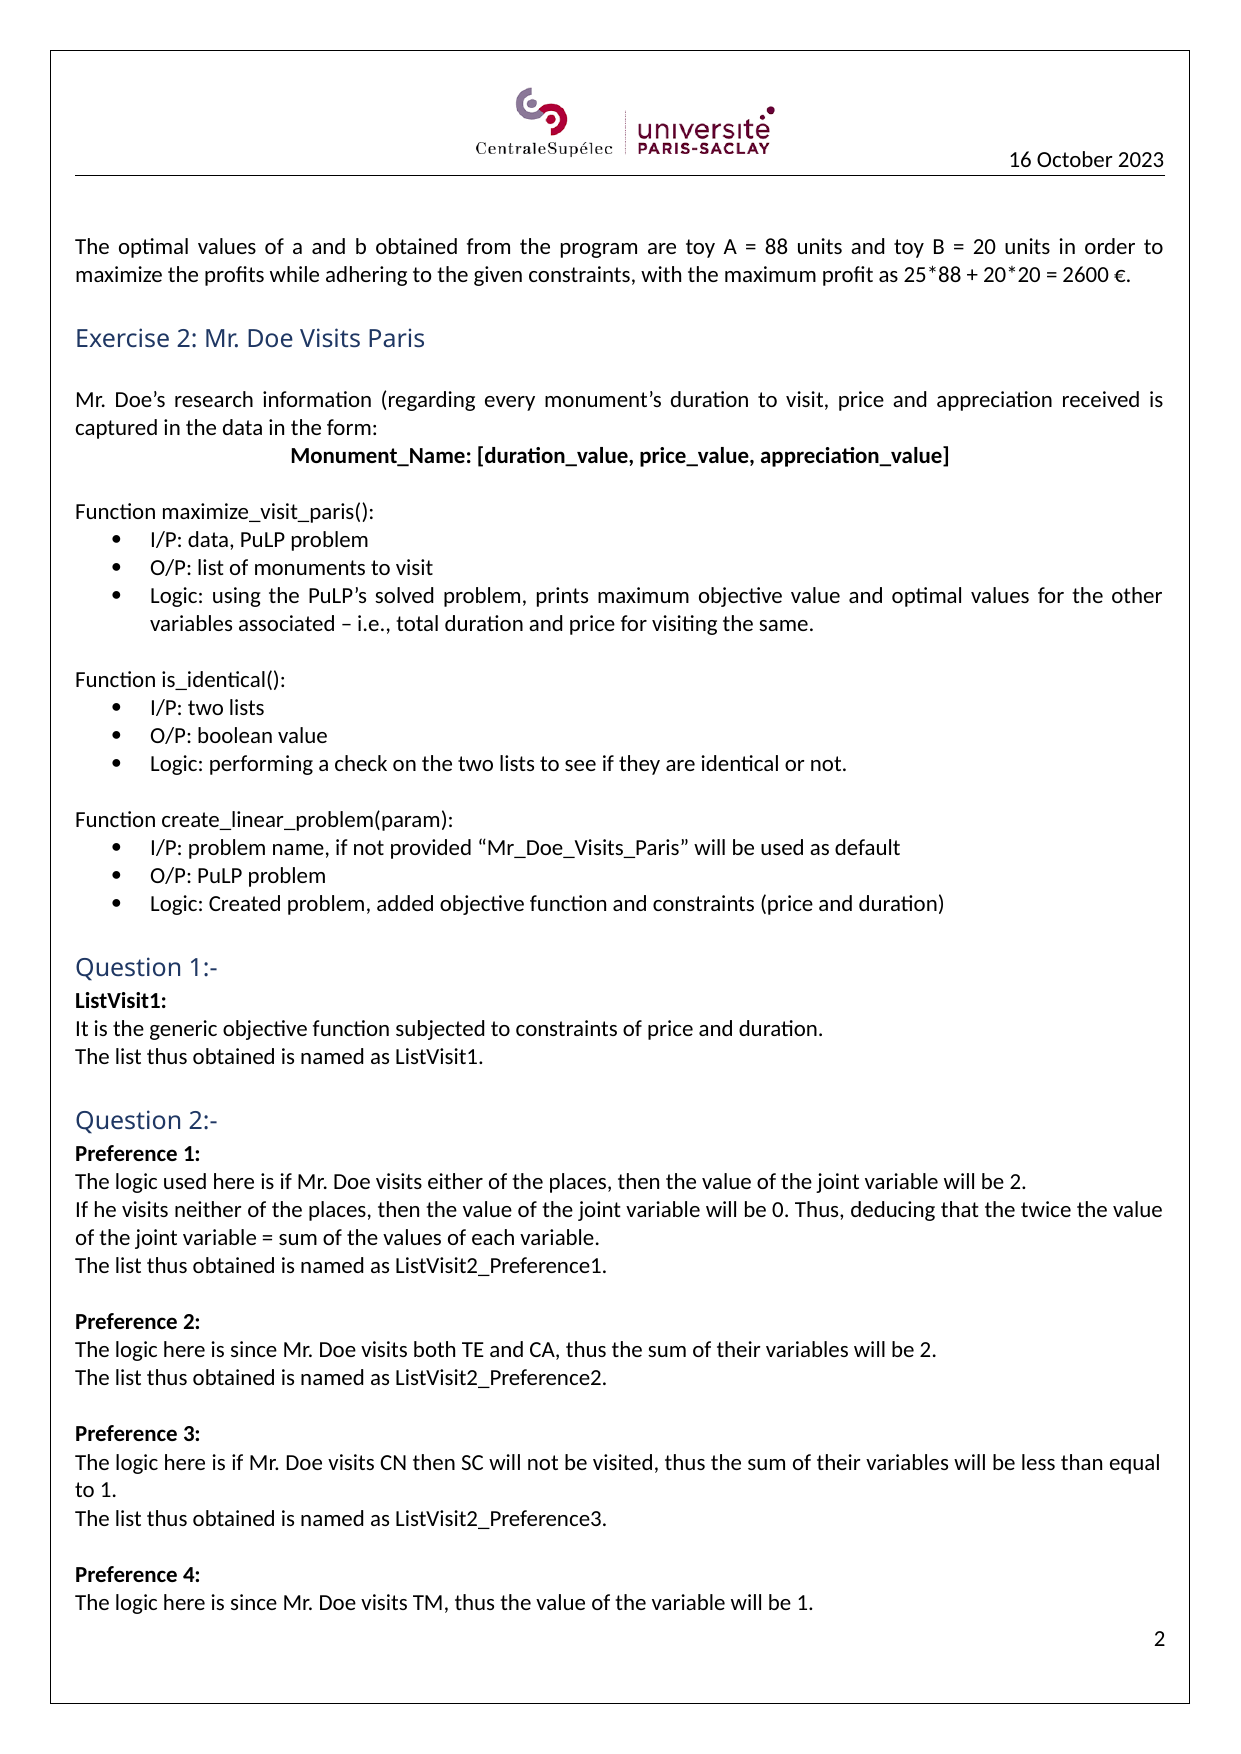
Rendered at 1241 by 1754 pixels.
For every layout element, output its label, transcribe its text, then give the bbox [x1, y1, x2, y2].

list O/P: boolean value [112, 721, 1165, 749]
text If he visits neither of the places, then the value of the joint variable will be 0. Thus, deducing that the twice the value of the joint variable = sum of the values of each variable. [75, 1195, 1165, 1251]
text Function is_identical(): [75, 665, 1165, 693]
text Preference 1: [75, 1139, 1165, 1167]
text Mr. Doe’s research information (regarding every monument’s duration to visit, price and appreciation received is captured in the data in the form: [75, 385, 1165, 441]
list Logic: performing a check on the two lists to see if they are identical or not. [112, 749, 1165, 777]
text Preference 4: [75, 1560, 1165, 1588]
list I/P: problem name, if not provided “Mr_Doe_Visits_Paris” will be used as default [112, 833, 1165, 861]
text The list thus obtained is named as ListVisit2_Preference1. [75, 1251, 1165, 1279]
list Logic: Created problem, added objective function and constraints (price and duration) [112, 889, 1165, 917]
list I/P: two lists [112, 693, 1165, 721]
text ListVisit1: [75, 986, 1165, 1014]
picture [465, 73, 787, 167]
list I/P: data, PuLP problem [112, 525, 1165, 553]
text Function maximize_visit_paris(): [75, 497, 1165, 525]
text The logic here is since Mr. Doe visits TM, thus the value of the variable will be 1. [75, 1588, 1165, 1616]
subtitle Question 1:- [75, 949, 1165, 984]
list O/P: list of monuments to visit [112, 553, 1165, 581]
text The list thus obtained is named as ListVisit2_Preference2. [75, 1363, 1165, 1392]
text Monument_Name: [duration_value, price_value, appreciation_value] [75, 441, 1165, 469]
subtitle Question 2:- [75, 1103, 1165, 1137]
text Preference 2: [75, 1307, 1165, 1336]
list O/P: PuLP problem [112, 861, 1165, 889]
text The logic used here is if Mr. Doe visits either of the places, then the value of the joint variable will be 2. [75, 1167, 1165, 1195]
text The logic here is if Mr. Doe visits CN then SC will not be visited, thus the sum of their variables will be less than equal to 1. [75, 1448, 1165, 1504]
text The logic here is since Mr. Doe visits both TE and CA, thus the sum of their variables will be 2. [75, 1336, 1165, 1363]
text Preference 3: [75, 1419, 1165, 1448]
text The list thus obtained is named as ListVisit1. [75, 1042, 1165, 1070]
list Logic: using the PuLP’s solved problem, prints maximum objective value and optimal values for the other variables associated – i.e., total duration and price for visiting the same. [112, 581, 1165, 637]
text The list thus obtained is named as ListVisit2_Preference3. [75, 1504, 1165, 1532]
text The optimal values of a and b obtained from the program are toy A = 88 units and toy B = 20 units in order to maximize the profits while adhering to the given constraints, with the maximum profit as 25*88 + 20*20 = 2600 €. [75, 232, 1165, 288]
text It is the generic objective function subjected to constraints of price and duration. [75, 1014, 1165, 1042]
subtitle Exercise 2: Mr. Doe Visits Paris [75, 320, 1165, 354]
text Function create_linear_problem(param): [75, 805, 1165, 833]
